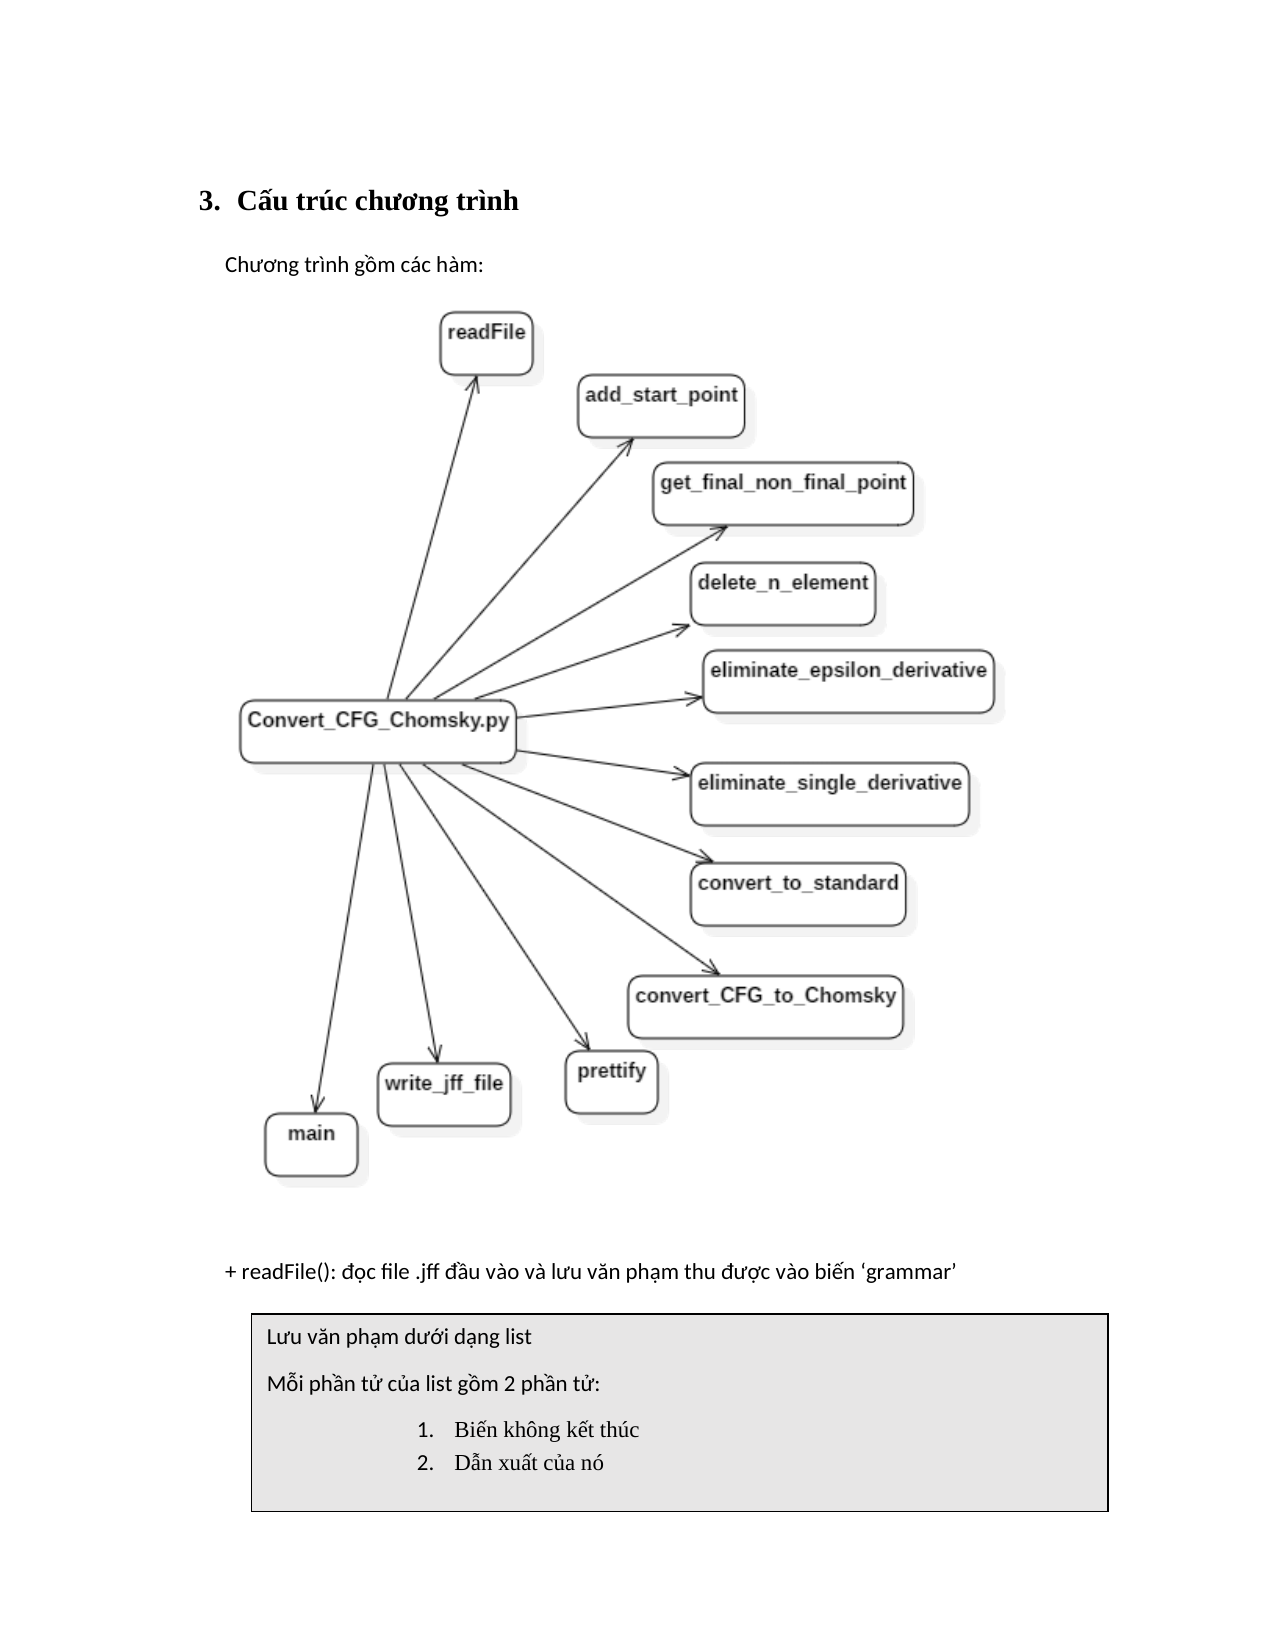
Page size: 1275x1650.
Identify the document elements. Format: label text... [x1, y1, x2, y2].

text + readFile(): đọc file .jff đầu vào và lưu văn phạm thu được vào biến ‘grammar’ [225, 1257, 1125, 1285]
picture [225, 297, 1057, 1239]
text Chương trình gồm các hàm: [225, 251, 1125, 279]
subtitle Cấu trúc chương trình [199, 183, 1125, 217]
